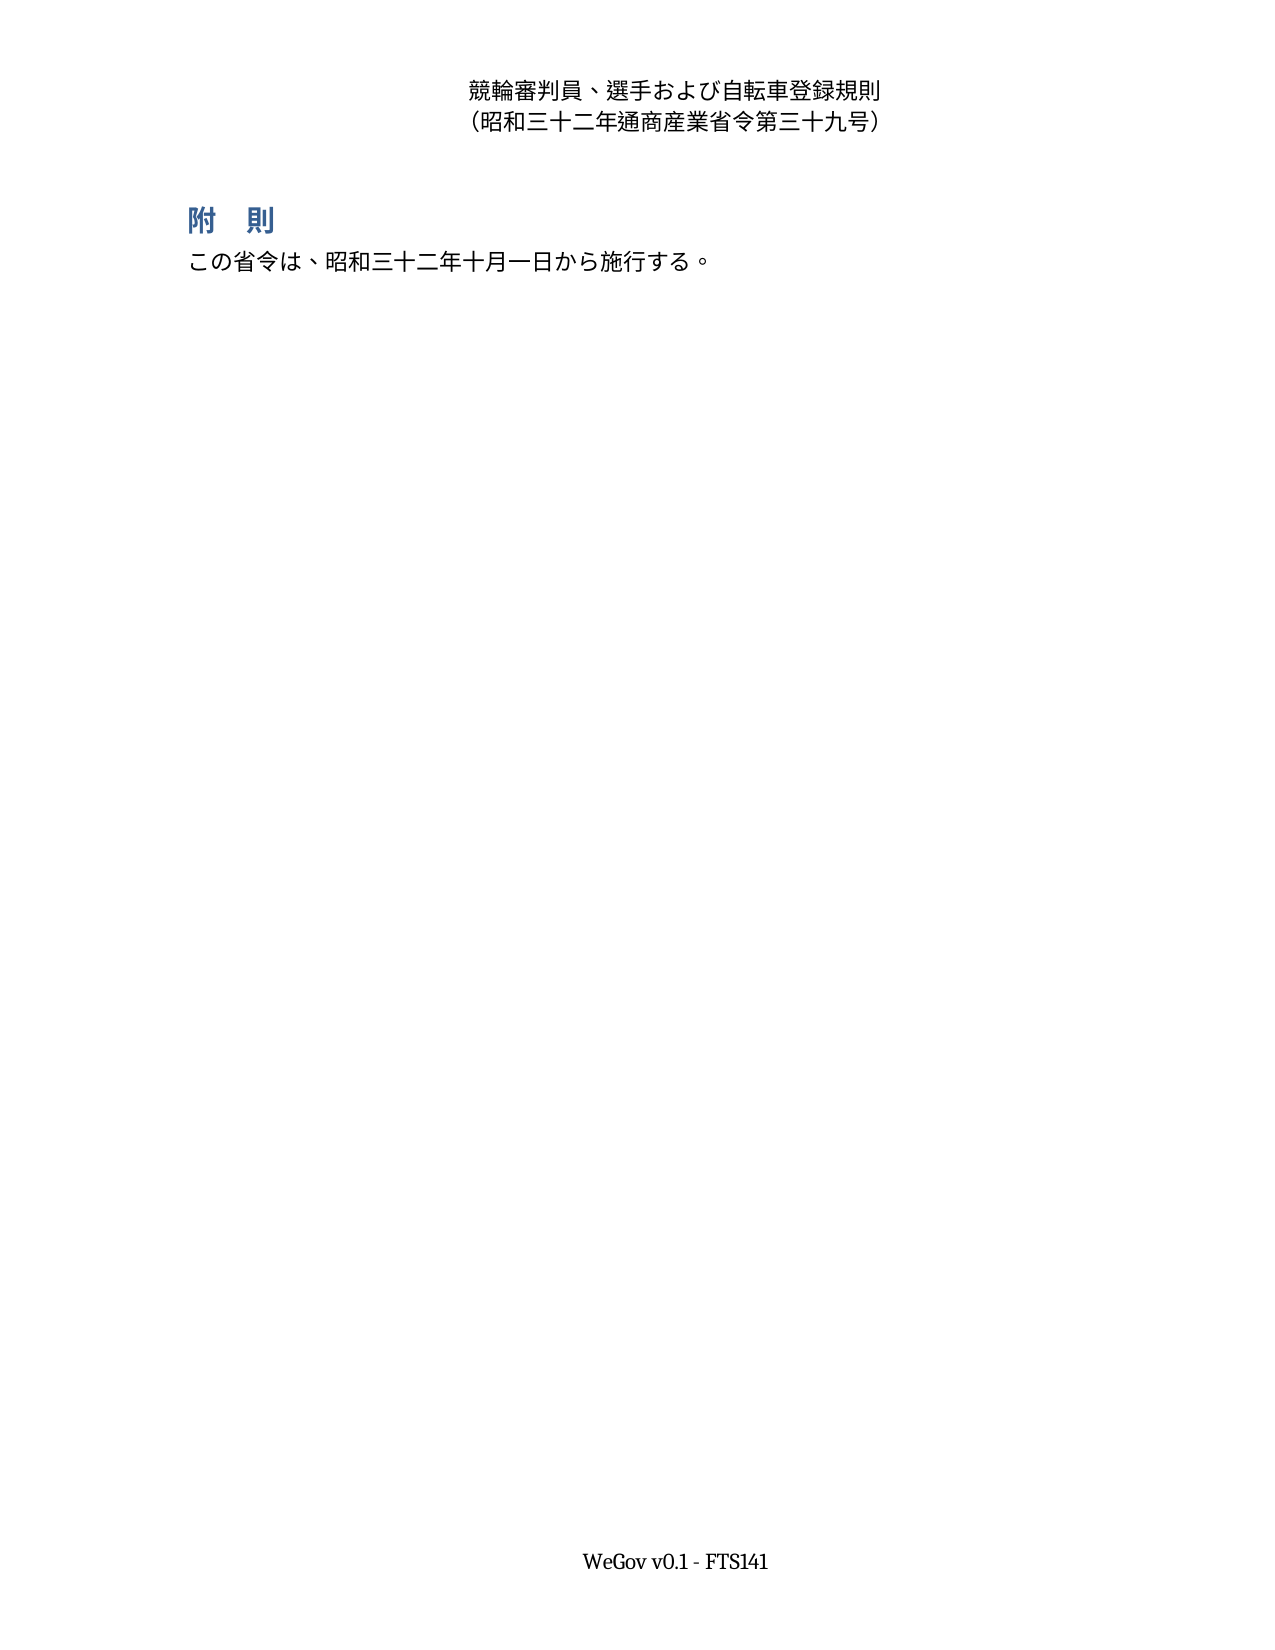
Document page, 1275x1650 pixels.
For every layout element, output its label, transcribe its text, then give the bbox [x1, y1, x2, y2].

subtitle 附 則 [187, 200, 1087, 240]
text この省令は、昭和三十二年十月一日から施行する。 [187, 246, 1087, 277]
